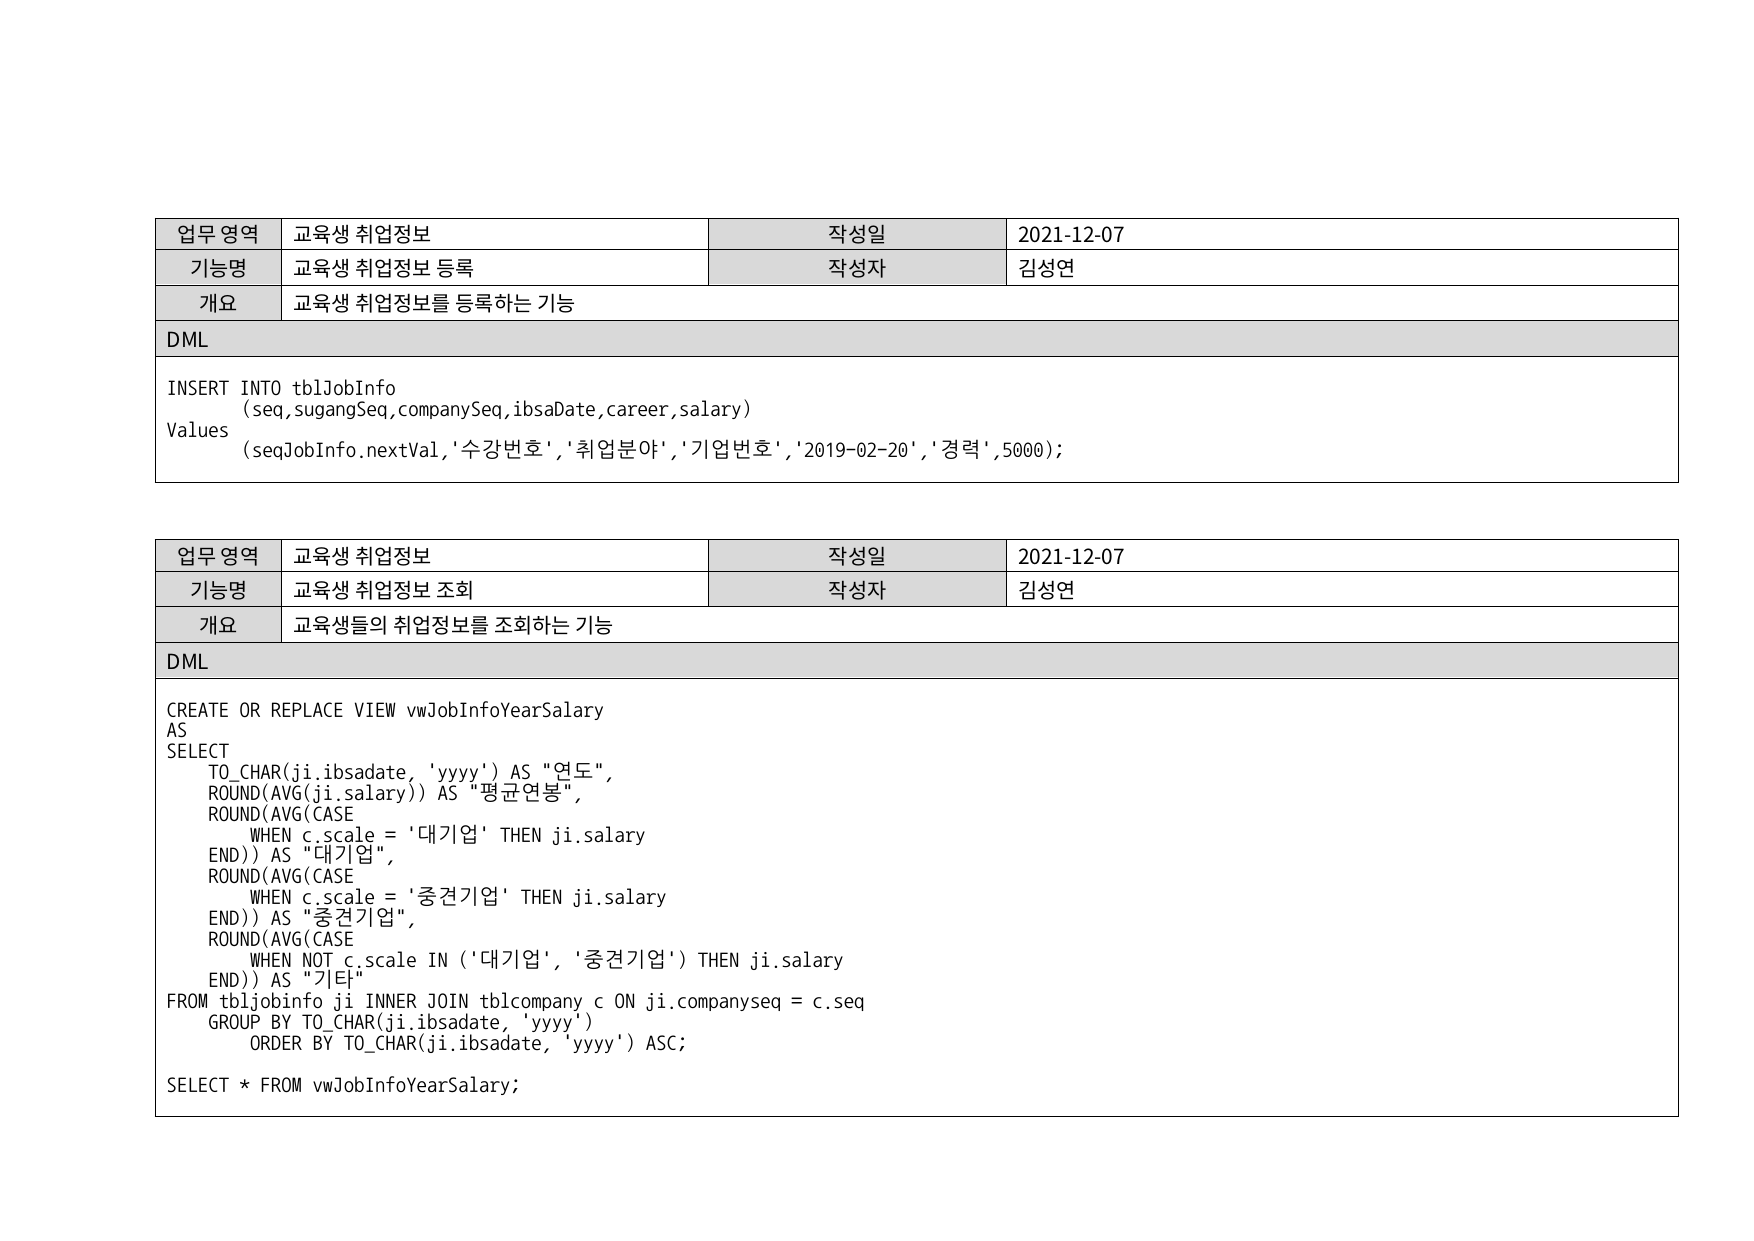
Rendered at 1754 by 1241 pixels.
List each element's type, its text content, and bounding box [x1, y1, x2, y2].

table_cell 교육생 취업정보 등록 [282, 250, 708, 284]
table_cell INSERT INTO tblJobInfo (seq,sugangSeq,companySeq,ibsaDate,career,salary) Values (seqJobInfo.nextVal,'수강번호','취업분야','기업번호','2019-02-20','경력',5000); [156, 357, 1678, 482]
table_header 업무 영역 [156, 540, 281, 571]
table_header 2021-12-07 [1007, 540, 1678, 571]
table_cell 교육생들의 취업정보를 조회하는 기능 [282, 607, 1678, 642]
table_cell 교육생 취업정보 조회 [282, 572, 708, 606]
table_cell CREATE OR REPLACE VIEW vwJobInfoYearSalary AS SELECT TO_CHAR(ji.ibsadate, 'yyyy') AS "연도", ROUND(AVG(ji.salary)) AS "평균연봉", ROUND(AVG(CASE WHEN c.scale = '대기업' THEN ji.salary END)) AS "대기업", ROUND(AVG(CASE WHEN c.scale = '중견기업' THEN ji.salary END)) AS "중견기업", ROUND(AVG(CASE WHEN NOT c.scale IN ('대기업', '중견기업') THEN ji.salary END)) AS "기타" FROM tbljobinfo ji INNER JOIN tblcompany c ON ji.companyseq = c.seq GROUP BY TO_CHAR(ji.ibsadate, 'yyyy') ORDER BY TO_CHAR(ji.ibsadate, 'yyyy') ASC; SELECT * FROM vwJobInfoYearSalary; [156, 679, 1678, 1116]
table_cell 교육생 취업정보를 등록하는 기능 [282, 286, 1678, 320]
table_header 업무 영역 [156, 219, 281, 249]
table_cell 김성연 [1007, 250, 1678, 284]
table_header 작성일 [709, 219, 1006, 249]
table_cell DML [156, 643, 1678, 677]
table_cell 작성자 [709, 572, 1006, 606]
table_cell 개요 [156, 286, 281, 320]
table_cell 기능명 [156, 250, 281, 284]
table_header 교육생 취업정보 [282, 540, 708, 571]
table_cell 개요 [156, 607, 281, 642]
table_cell DML [156, 321, 1678, 356]
table_cell 기능명 [156, 572, 281, 606]
table_header 작성일 [709, 540, 1006, 571]
table_cell 김성연 [1007, 572, 1678, 606]
table_cell 작성자 [709, 250, 1006, 284]
table_header 2021-12-07 [1007, 219, 1678, 249]
table_header 교육생 취업정보 [282, 219, 708, 249]
